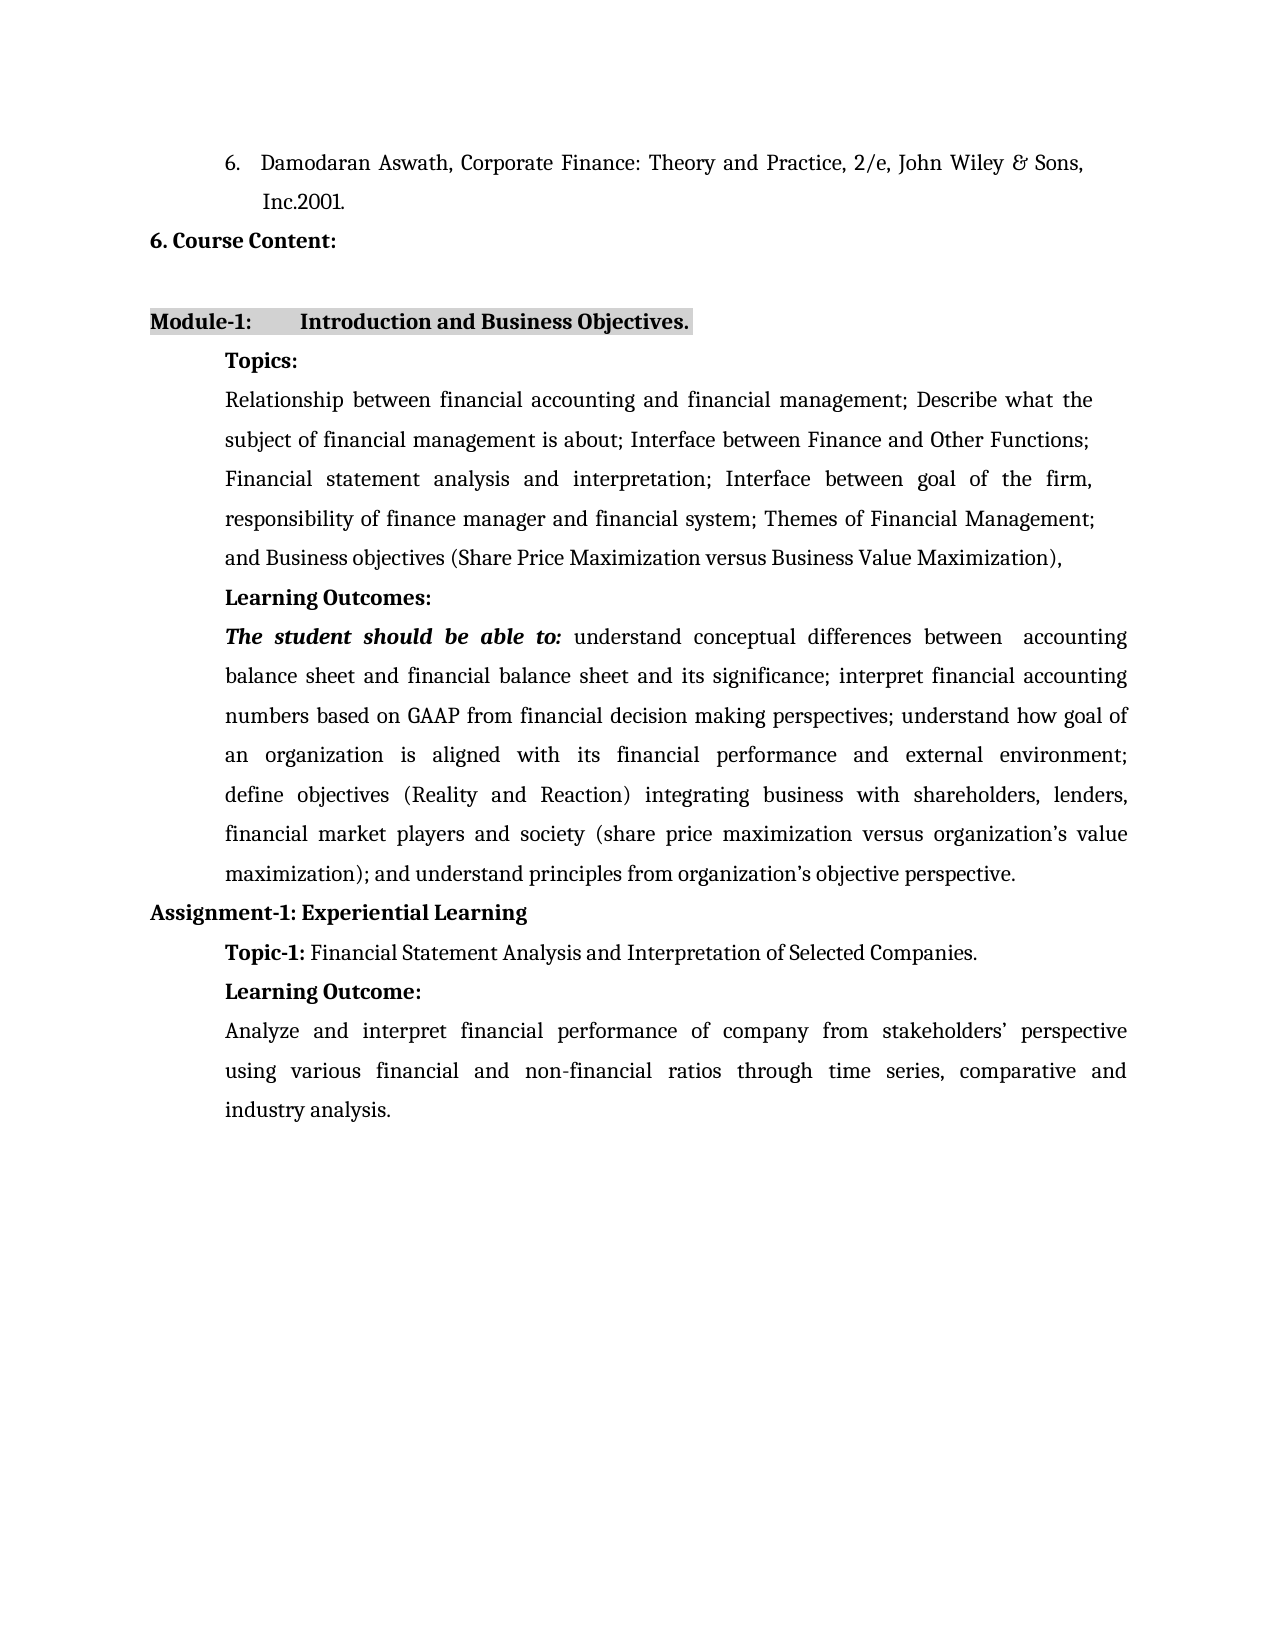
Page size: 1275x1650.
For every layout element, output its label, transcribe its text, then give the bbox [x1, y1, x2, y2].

text Analyze and interpret financial performance of company from stakeholders’ perspective using various financial and non-financial ratios through time series, comparative and industry analysis. [225, 1018, 1127, 1123]
text Topic-1: Financial Statement Analysis and Interpretation of Selected Companies. Learning Outcome: [225, 940, 1020, 1005]
text Module-1: Introduction and Business Objectives. Topics: [150, 308, 703, 374]
text 6. Course Content: [150, 228, 1188, 255]
text Relationship between financial accounting and financial management; Describe what the subject of financial management is about; Interface between Finance and Other Functions; Financial statement analysis and interpretation; Interface between goal of the firm, responsibility of finance manager and financial system; Themes of Financial Management; and Business objectives (Share Price Maximization versus Business Value Maximization), Learning Outcomes: [225, 387, 1131, 611]
text The student should be able to: understand conceptual differences between accounting balance sheet and financial balance sheet and its significance; interpret financial accounting numbers based on GAAP from financial decision making perspectives; understand how goal of an organization is aligned with its financial performance and external environment; define objectives (Reality and Reaction) integrating business with shareholders, lenders, financial market players and society (share price maximization versus organization’s value maximization); and understand principles from organization’s objective perspective. [225, 624, 1128, 887]
text Assignment-1: Experiential Learning [150, 900, 1188, 926]
text 6. Damodaran Aswath, Corporate Finance: Theory and Practice, 2/e, John Wiley & Sons, Inc.2001. [225, 150, 1129, 216]
